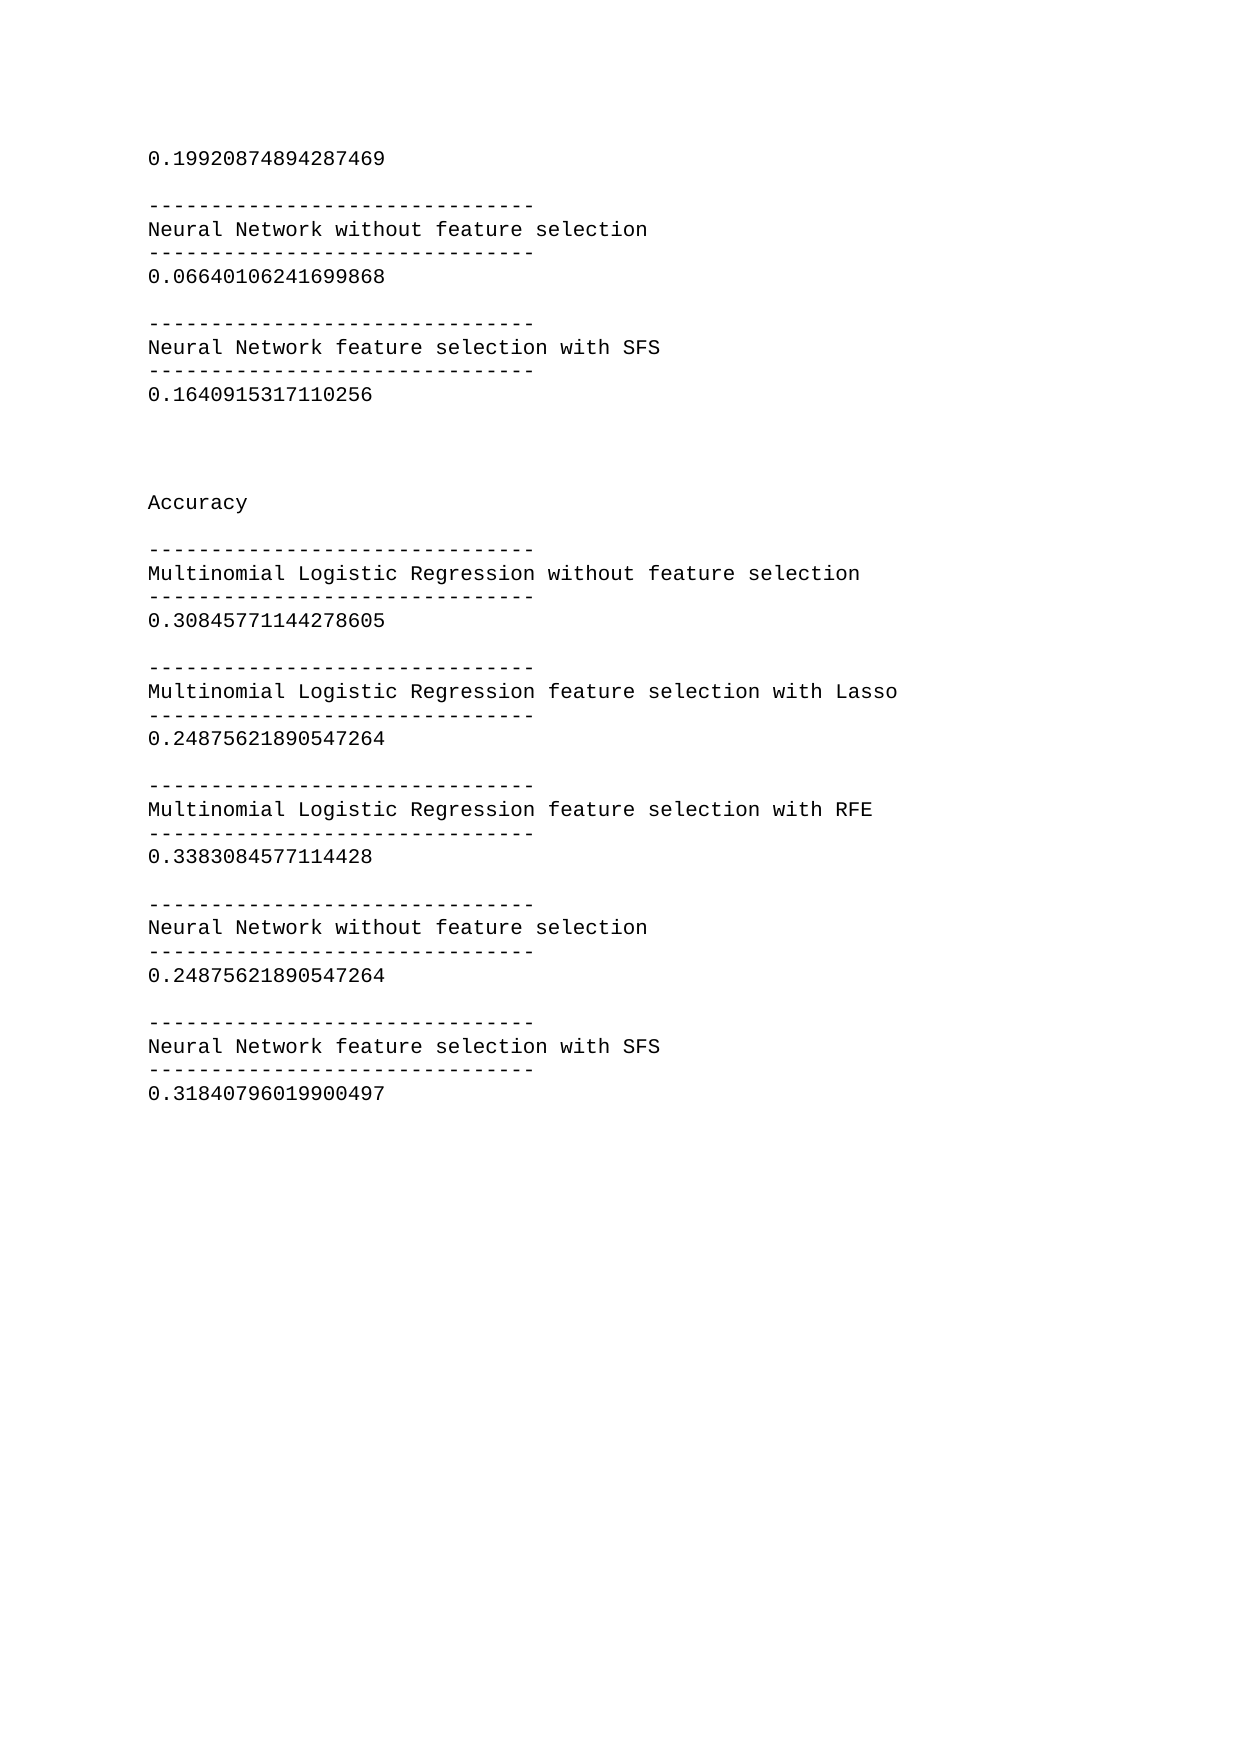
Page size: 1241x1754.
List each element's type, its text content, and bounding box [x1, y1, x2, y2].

text ------------------------------- [148, 1012, 1093, 1036]
text ------------------------------- [148, 823, 1093, 846]
text Multinomial Logistic Regression without feature selection [148, 563, 1093, 586]
text 0.1640915317110256 [148, 384, 1093, 408]
text ------------------------------- [148, 360, 1093, 384]
text ------------------------------- [148, 776, 1093, 799]
text Multinomial Logistic Regression feature selection with Lasso [148, 681, 1093, 704]
text Multinomial Logistic Regression feature selection with RFE [148, 799, 1093, 823]
text ------------------------------- [148, 539, 1093, 563]
text 0.30845771144278605 [148, 610, 1093, 634]
text Neural Network feature selection with SFS [148, 337, 1093, 360]
text 0.3383084577114428 [148, 846, 1093, 870]
text ------------------------------- [148, 657, 1093, 681]
text ------------------------------- [148, 1059, 1093, 1083]
text Neural Network without feature selection [148, 218, 1093, 242]
text ------------------------------- [148, 242, 1093, 266]
text 0.19920874894287469 [148, 148, 1093, 171]
text ------------------------------- [148, 941, 1093, 965]
text Neural Network feature selection with SFS [148, 1036, 1093, 1059]
text ------------------------------- [148, 195, 1093, 218]
text ------------------------------- [148, 704, 1093, 728]
text 0.24875621890547264 [148, 728, 1093, 752]
text ------------------------------- [148, 313, 1093, 337]
text 0.31840796019900497 [148, 1083, 1093, 1107]
text ------------------------------- [148, 586, 1093, 610]
text Accuracy [148, 492, 1093, 515]
text 0.06640106241699868 [148, 266, 1093, 289]
text 0.24875621890547264 [148, 965, 1093, 988]
text ------------------------------- [148, 894, 1093, 917]
text Neural Network without feature selection [148, 917, 1093, 941]
